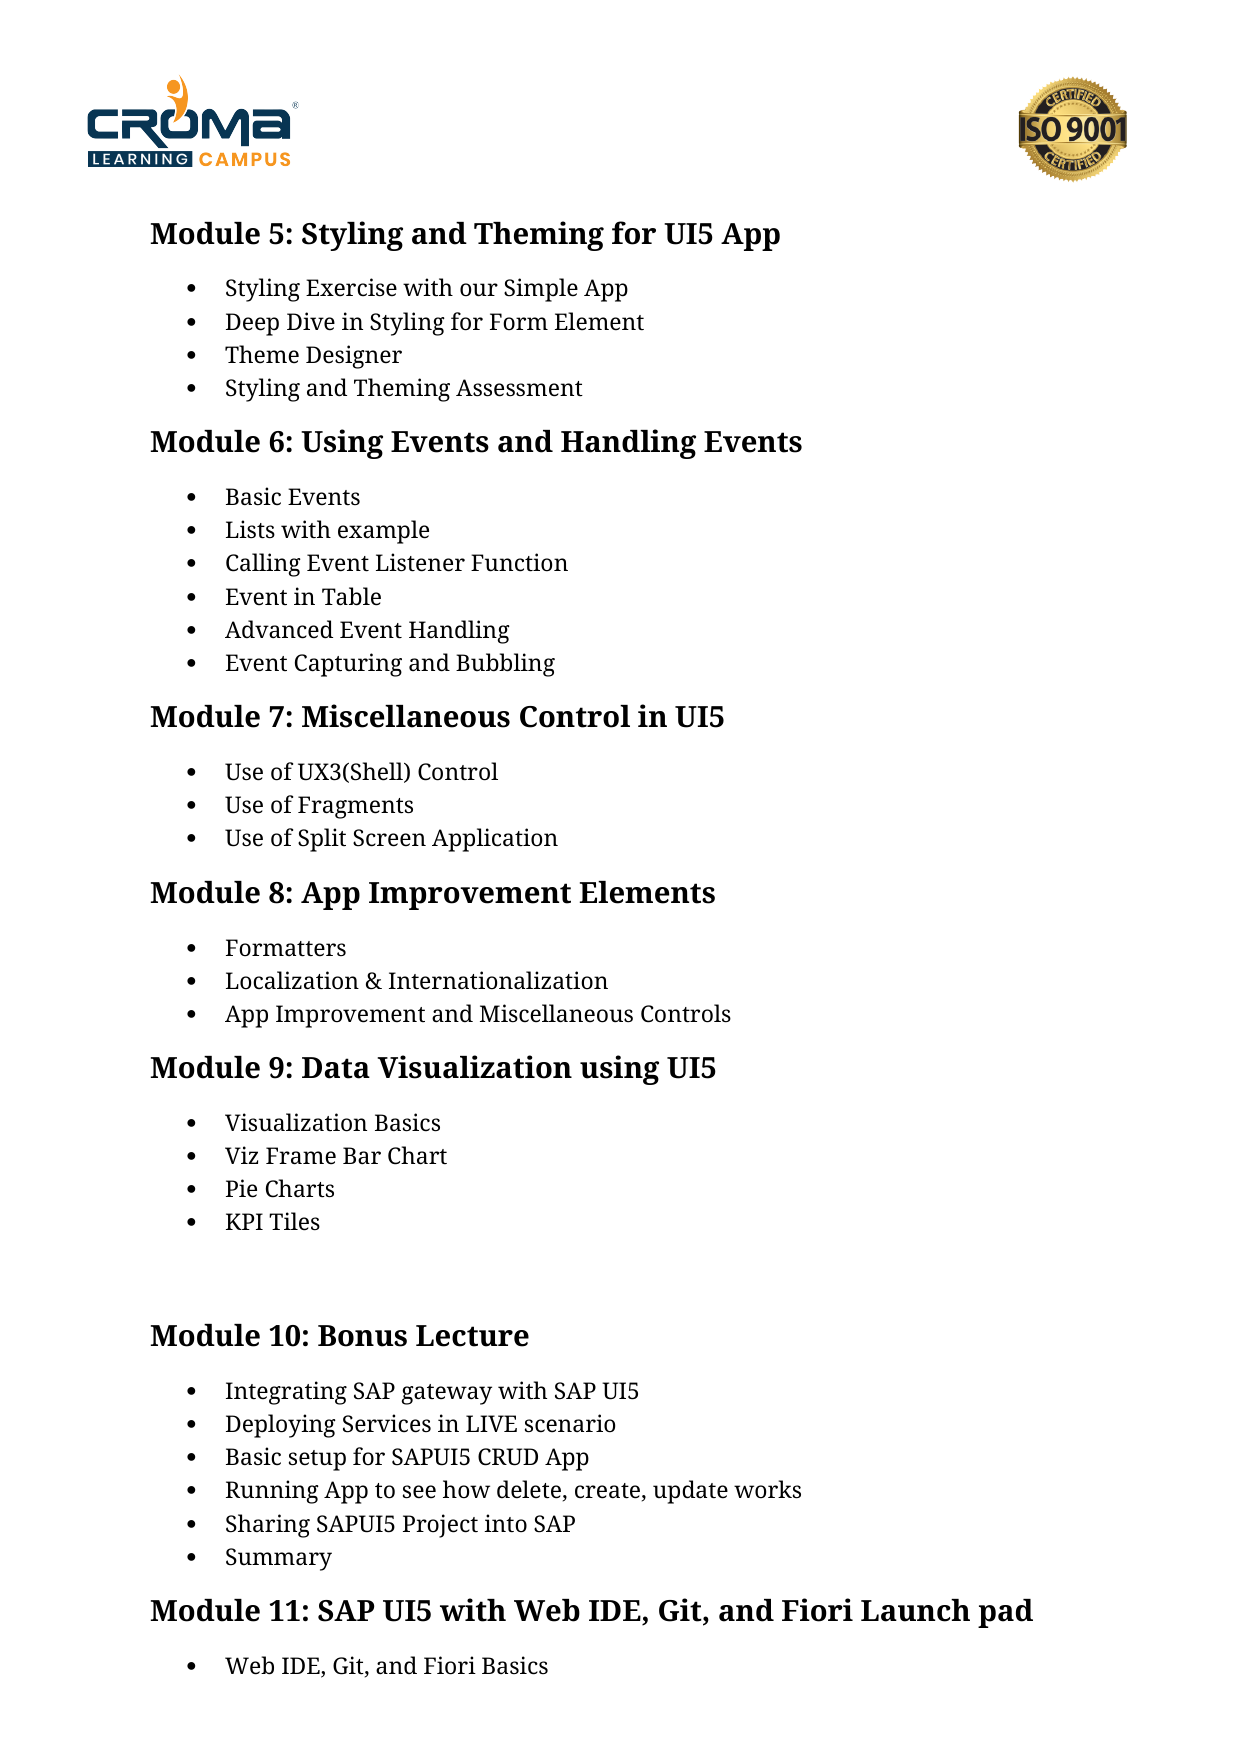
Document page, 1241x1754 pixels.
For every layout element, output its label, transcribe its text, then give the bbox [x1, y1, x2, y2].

list KPI Tiles [187, 1206, 1090, 1238]
list Deep Dive in Styling for Form Element [187, 306, 1090, 337]
list Calling Event Listener Function [187, 547, 1090, 578]
list Advanced Event Handling [187, 613, 1090, 645]
text Module 8: App Improvement Elements [150, 872, 1090, 912]
text Module 5: Styling and Theming for UI5 App [150, 213, 1090, 253]
list Event Capturing and Bubbling [187, 647, 1090, 678]
text Module 6: Using Events and Handling Events [150, 422, 1090, 461]
list Basic Events [187, 481, 1090, 512]
text Module 11: SAP UI5 with Web IDE, Git, and Fiori Launch pad [150, 1591, 1090, 1630]
list App Improvement and Miscellaneous Controls [187, 998, 1090, 1029]
list Web IDE, Git, and Fiori Basics [187, 1650, 1090, 1681]
list Viz Frame Bar Chart [187, 1140, 1090, 1171]
list Styling and Theming Assessment [187, 372, 1090, 403]
list Summary [187, 1541, 1090, 1572]
text Module 9: Data Visualization using UI5 [150, 1047, 1090, 1087]
list Theme Designer [187, 339, 1090, 370]
text Module 7: Miscellaneous Control in UI5 [150, 696, 1090, 736]
list Use of Split Screen Application [187, 822, 1090, 853]
picture [991, 74, 1155, 184]
list Integrating SAP gateway with SAP UI5 [187, 1375, 1090, 1406]
list Formatters [187, 931, 1090, 963]
list Deploying Services in LIVE scenario [187, 1408, 1090, 1439]
list Pie Charts [187, 1173, 1090, 1204]
text Module 10: Bonus Lecture [150, 1316, 1090, 1355]
list Running App to see how delete, create, update works [187, 1474, 1090, 1506]
list Event in Table [187, 580, 1090, 612]
list Use of Fragments [187, 789, 1090, 820]
list Styling Exercise with our Simple App [187, 272, 1090, 304]
list Basic setup for SAPUI5 CRUD App [187, 1441, 1090, 1473]
list Use of UX3(Shell) Control [187, 756, 1090, 787]
list Visualization Basics [187, 1107, 1090, 1138]
list Localization & Internationalization [187, 964, 1090, 996]
list Lists with example [187, 514, 1090, 545]
list Sharing SAPUI5 Project into SAP [187, 1508, 1090, 1539]
picture [87, 74, 299, 167]
